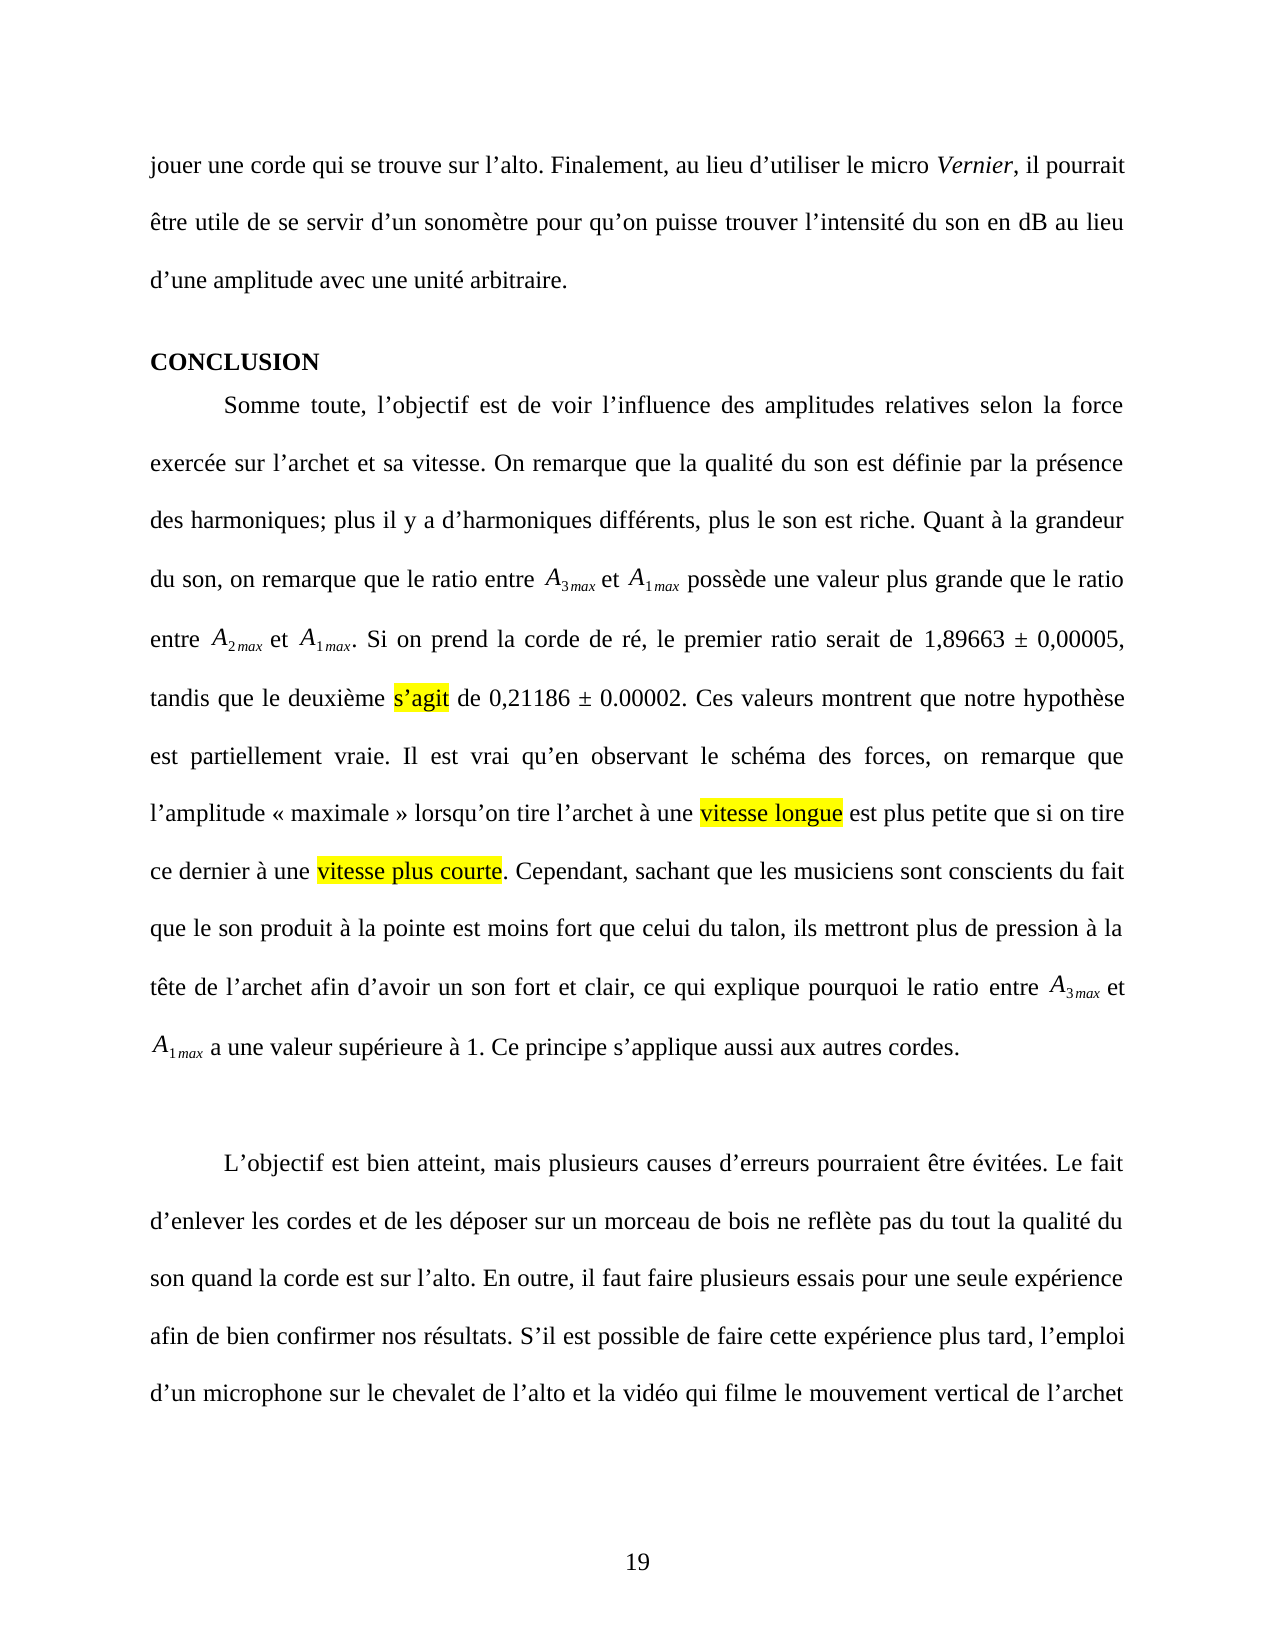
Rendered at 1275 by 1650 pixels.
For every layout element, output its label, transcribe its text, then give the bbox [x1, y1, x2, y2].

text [150, 1148, 1125, 1407]
subtitle CONCLUSION [150, 347, 1125, 376]
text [150, 150, 1125, 294]
text Somme toute, l’objectif est de voir l’influence des amplitudes relatives selon la force exercée sur l’archet et sa vitesse. On remarque que la qualité du son est définie par la présence des harmoniques; plus il y a d’harmoniques différents, plus le son est riche. Quant à la grandeur du son, on remarque que le ratio entre et possède une valeur plus grande que le ratio entre et . Si on prend la corde de ré, le premier ratio serait de 1,89663 ± 0,00005, tandis que le deuxième s’agit de 0,21186 ± 0.00002. Ces valeurs montrent que notre hypothèse est partiellement vraie. Il est vrai qu’en observant le schéma des forces, on remarque que l’amplitude « maximale » lorsqu’on tire l’archet à une vitesse longue est plus petite que si on tire ce dernier à une vitesse plus courte. Cependant, sachant que les musiciens sont conscients du fait que le son produit à la pointe est moins fort que celui du talon, ils mettront plus de pression à la tête de l’archet afin d’avoir un son fort et clair, ce qui explique pourquoi le ratio entre et a une valeur supérieure à 1. Ce principe s’applique aussi aux autres cordes. [150, 391, 1125, 1062]
